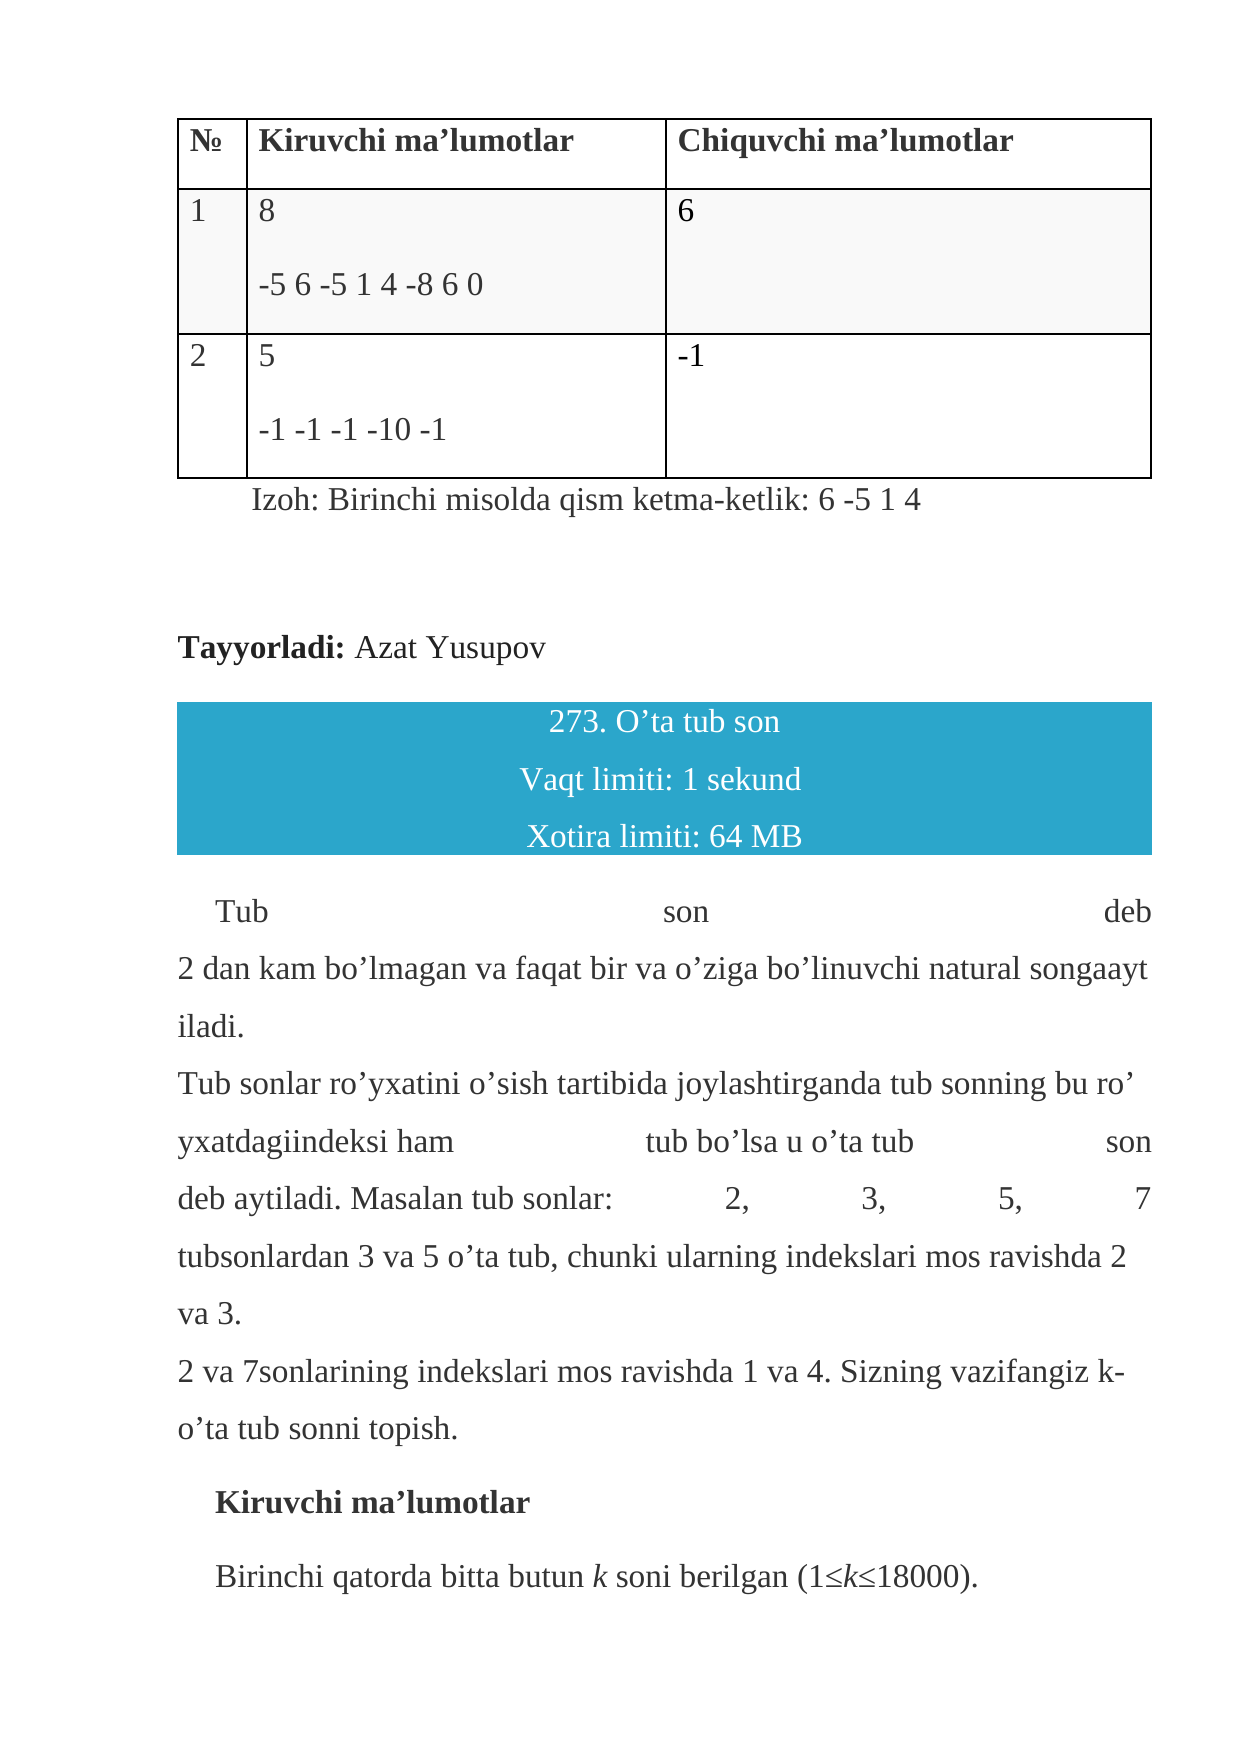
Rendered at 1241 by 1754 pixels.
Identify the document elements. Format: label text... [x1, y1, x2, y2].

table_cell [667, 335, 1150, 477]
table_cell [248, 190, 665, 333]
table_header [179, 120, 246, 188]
text Birinchi qatorda bitta butun k soni berilgan (1≤k≤18000). [177, 1557, 1152, 1595]
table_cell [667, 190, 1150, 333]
text Tayyorladi: Azat Yusupov [177, 627, 1152, 666]
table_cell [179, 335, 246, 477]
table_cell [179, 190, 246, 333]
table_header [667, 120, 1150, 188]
text 273. O’ta tub son Vaqt limiti: 1 sekund Xotira limiti: 64 MB [177, 702, 1152, 855]
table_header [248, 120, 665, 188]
text Kiruvchi ma’lumotlar [177, 1482, 1152, 1521]
text Izoh: Birinchi misolda qism ketma-ketlik: 6 -5 1 4 [215, 479, 1152, 517]
text Tub son deb 2 dan kam bo’lmagan va faqat bir va o’ziga bo’linuvchi natural songaaytiladi. Tub sonlar ro’yxatini o’sish tartibida joylashtirganda tub sonning bu ro’yxatdagiindeksi ham tub bo’lsa u o’ta tub son deb aytiladi. Masalan tub sonlar: 2, 3, 5, 7 tubsonlardan 3 va 5 o’ta tub, chunki ularning indekslari mos ravishda 2 va 3. 2 va 7sonlarining indekslari mos ravishda 1 va 4. Sizning vazifangiz k-o’ta tub sonni topish. [177, 891, 1152, 1447]
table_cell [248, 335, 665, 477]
